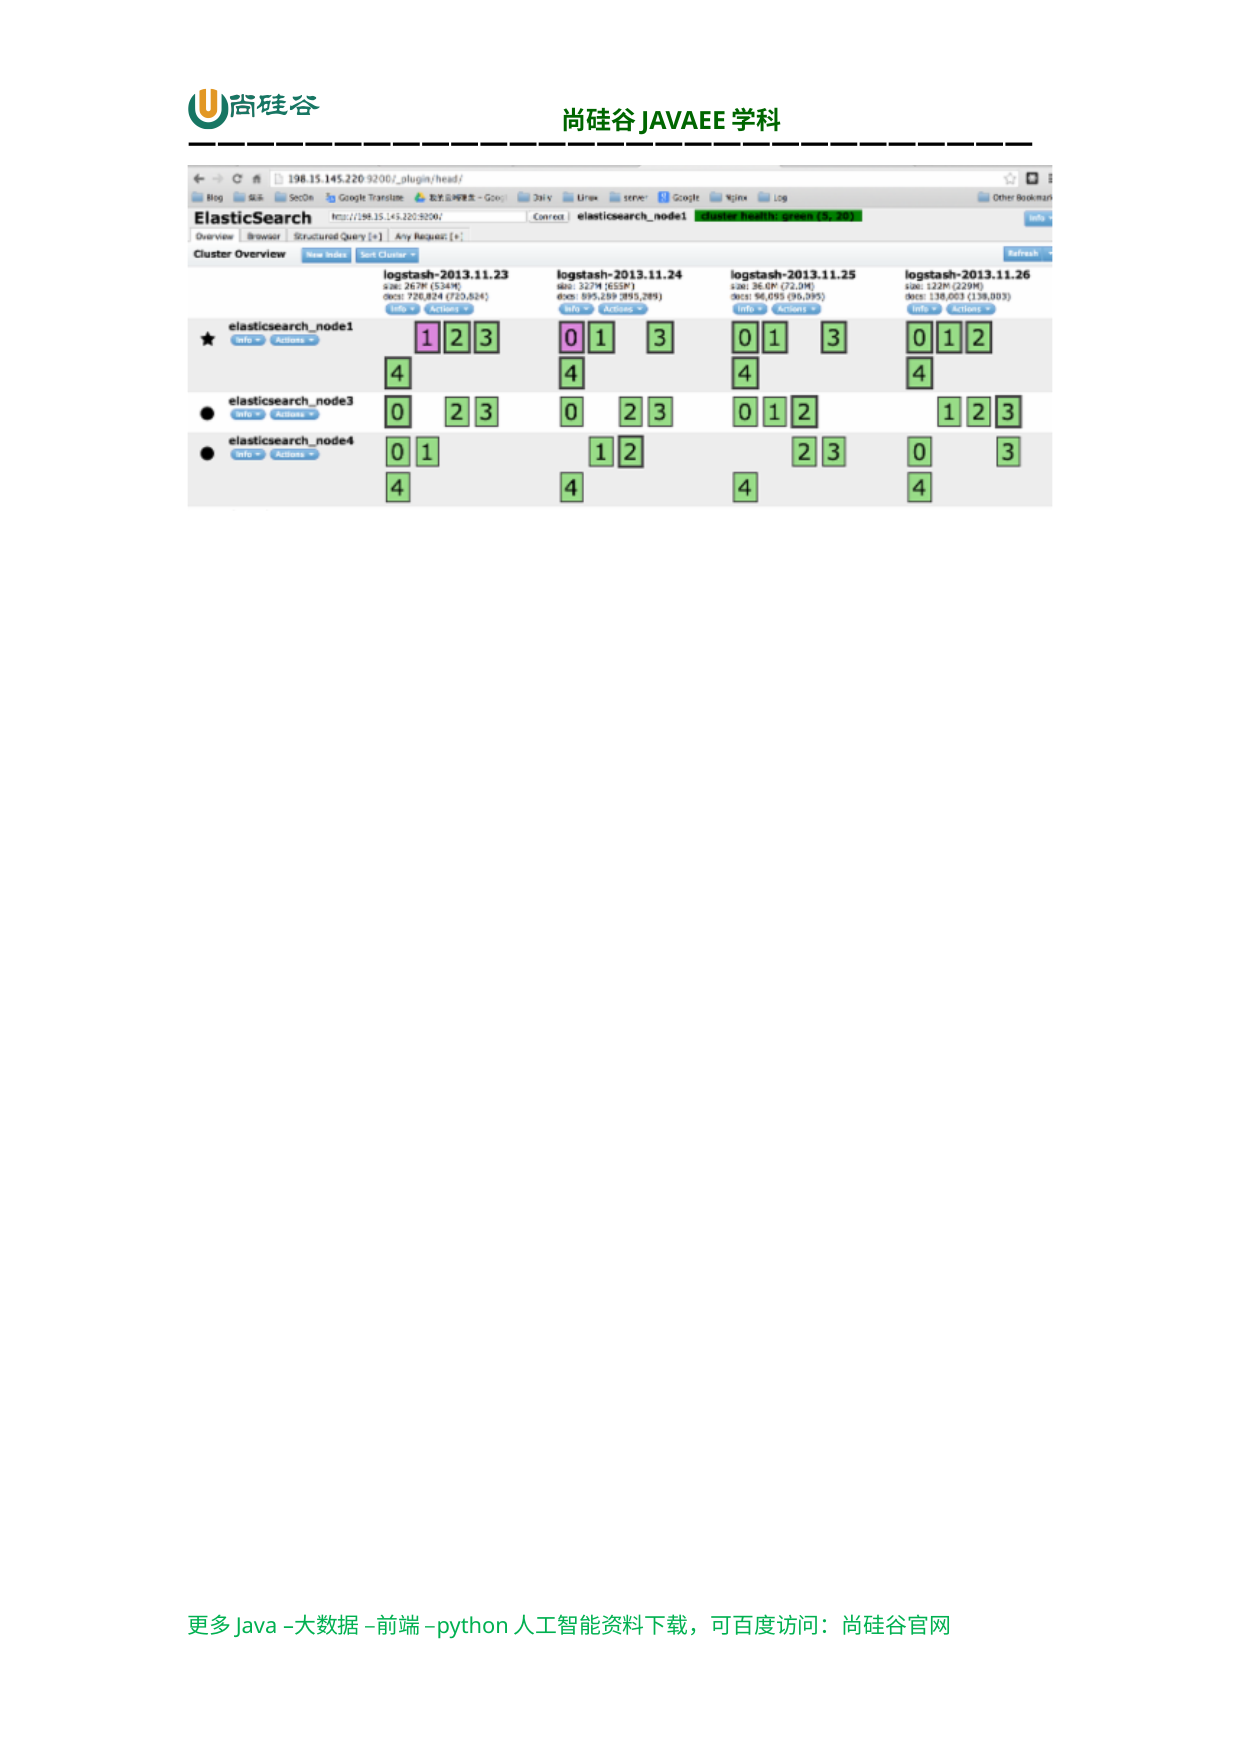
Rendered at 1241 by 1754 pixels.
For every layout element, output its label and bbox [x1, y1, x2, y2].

picture [187, 88, 321, 130]
picture [187, 165, 1053, 511]
